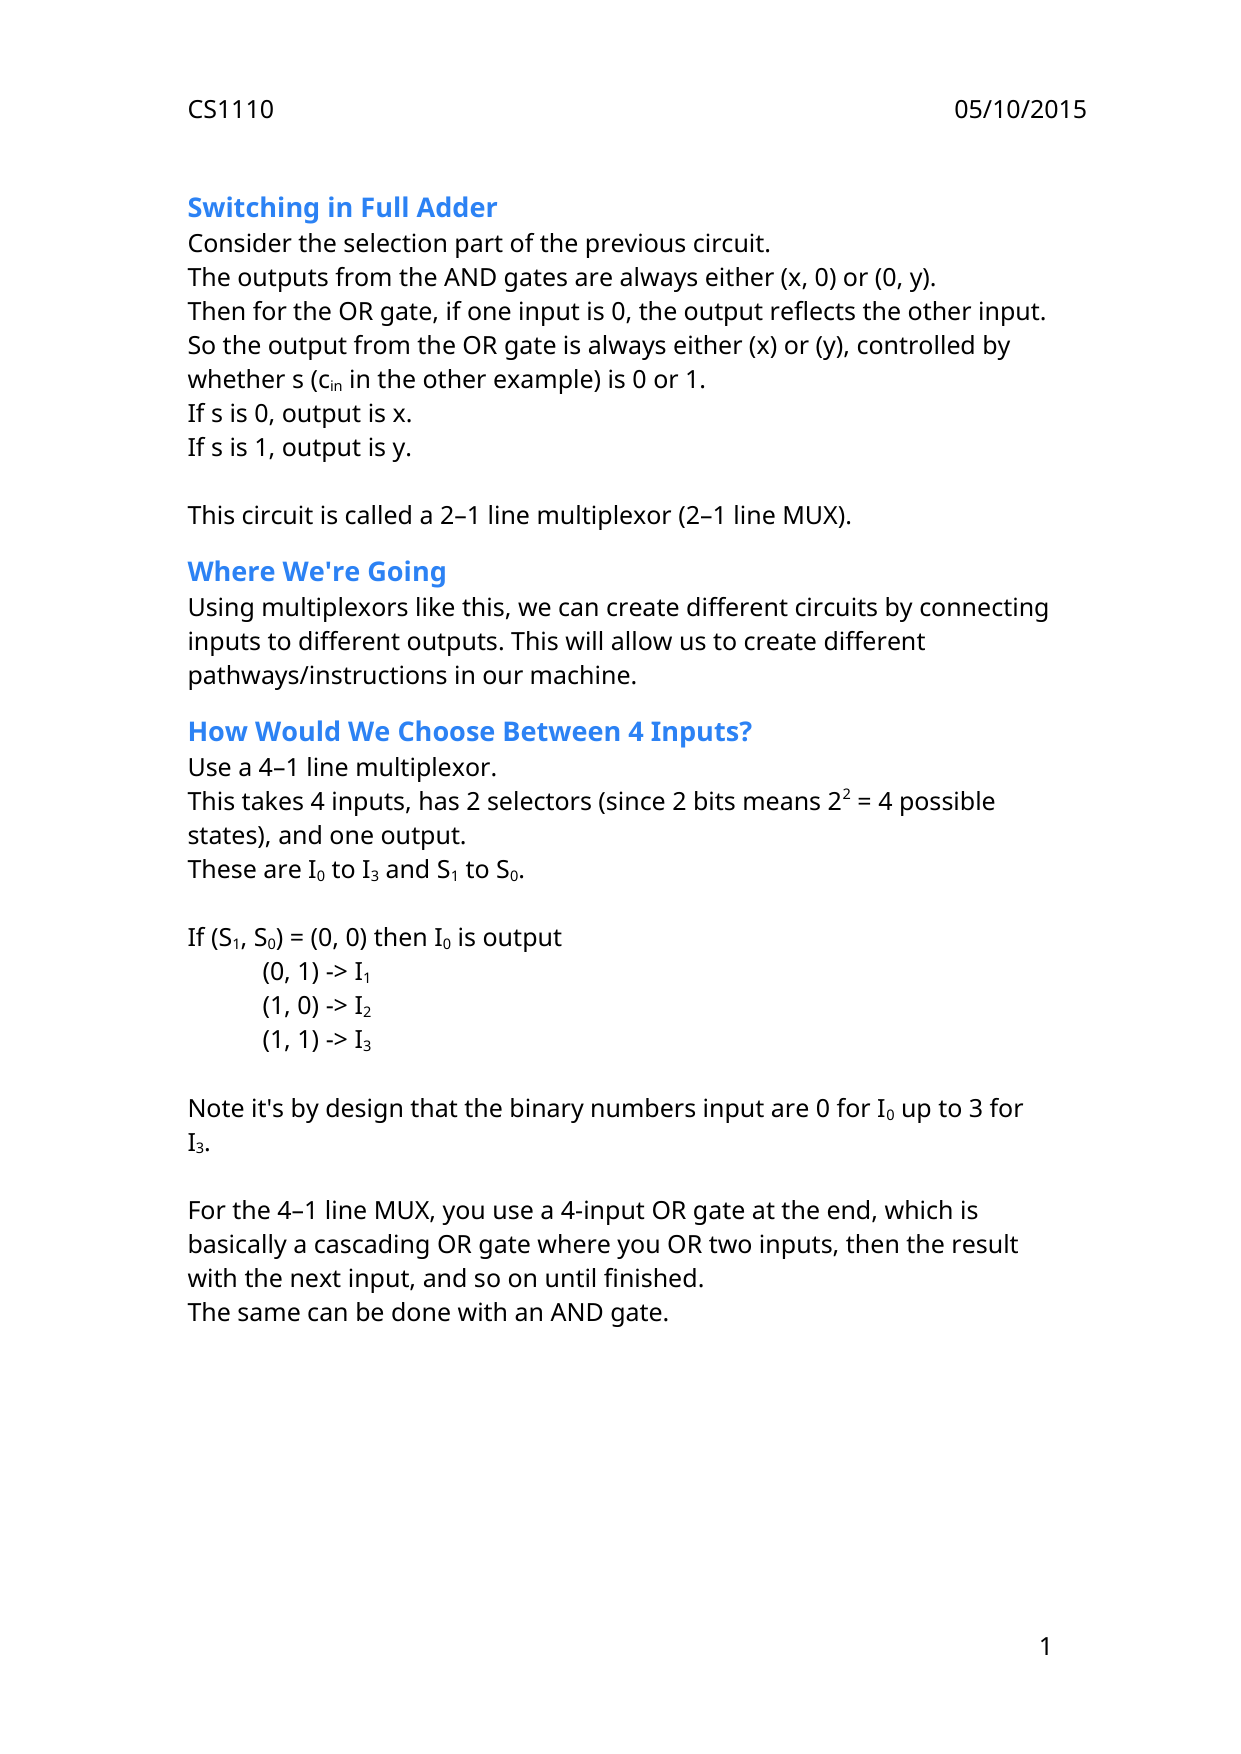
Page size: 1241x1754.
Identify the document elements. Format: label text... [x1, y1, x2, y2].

text If (S1, S0) = (0, 0) then I0 is output [187, 920, 1053, 954]
text (1, 1) -> I3 [187, 1022, 1053, 1056]
text Note it's by design that the binary numbers input are 0 for I0 up to 3 for I3. [187, 1090, 1053, 1158]
text If s is 0, output is x. [187, 396, 1053, 430]
text This takes 4 inputs, has 2 selectors (since 2 bits means 22 = 4 possible states), and one output. [187, 784, 1053, 852]
text This circuit is called a 2–1 line multiplexor (2–1 line MUX). [187, 498, 1053, 532]
text These are I0 to I3 and S1 to S0. [187, 852, 1053, 886]
text (1, 0) -> I2 [187, 988, 1053, 1022]
text The same can be done with an AND gate. [187, 1294, 1053, 1329]
text Use a 4–1 line multiplexor. [187, 749, 1053, 784]
text For the 4–1 line MUX, you use a 4-input OR gate at the end, which is basically a cascading OR gate where you OR two inputs, then the result with the next input, and so on until finished. [187, 1192, 1053, 1294]
text (0, 1) -> I1 [187, 954, 1053, 988]
text Consider the selection part of the previous circuit. [187, 225, 1053, 259]
text The outputs from the AND gates are always either (x, 0) or (0, y). [187, 259, 1053, 293]
text So the output from the OR gate is always either (x) or (y), controlled by whether s (cin in the other example) is 0 or 1. [187, 328, 1053, 396]
text If s is 1, output is y. [187, 430, 1053, 464]
text Using multiplexors like this, we can create different circuits by connecting inputs to different outputs. This will allow us to create different pathways/instructions in our machine. [187, 590, 1053, 692]
subtitle Where We're Going [187, 553, 1053, 590]
subtitle How Would We Choose Between 4 Inputs? [187, 713, 1053, 749]
subtitle Switching in Full Adder [187, 188, 1053, 225]
text Then for the OR gate, if one input is 0, the output reflects the other input. [187, 293, 1053, 328]
